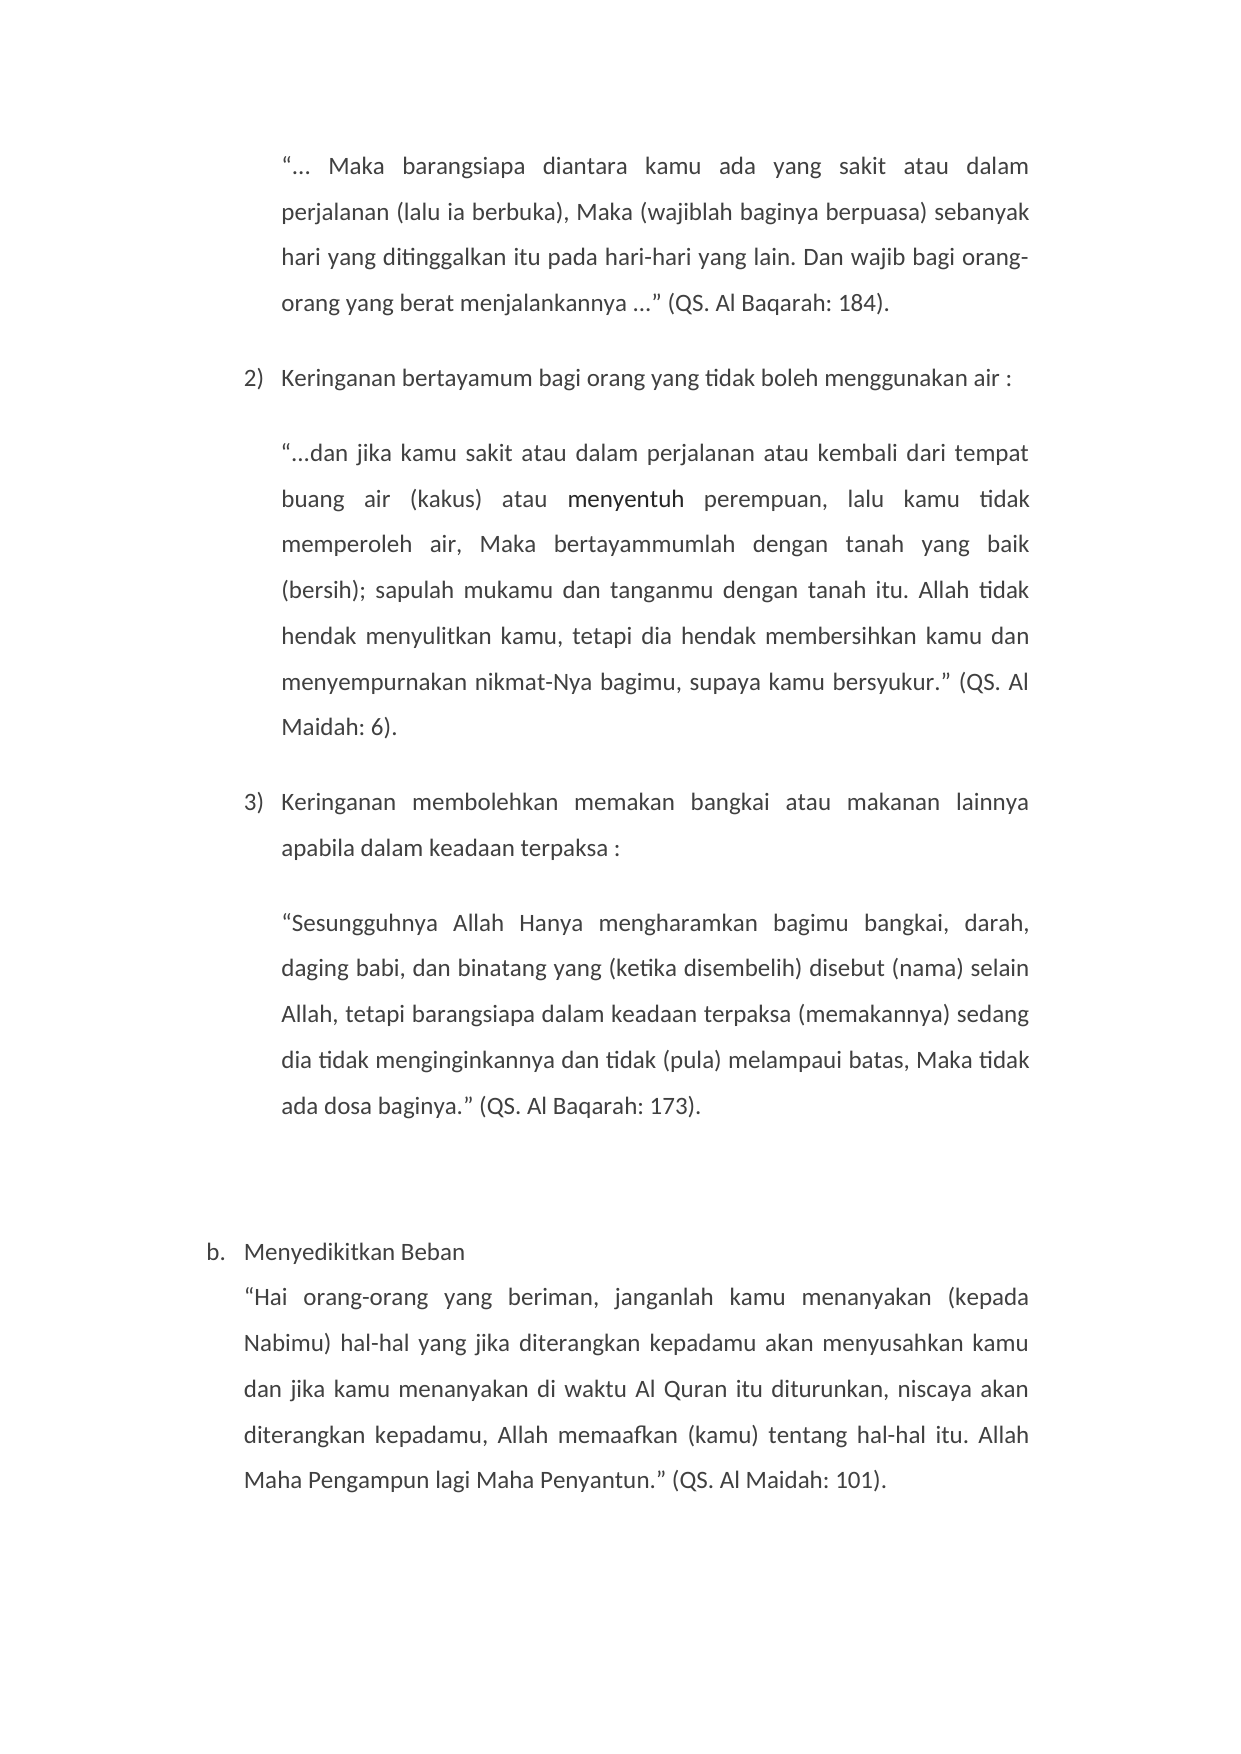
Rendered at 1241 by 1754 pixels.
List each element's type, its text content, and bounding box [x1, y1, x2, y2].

list Keringanan membolehkan memakan bangkai atau makanan lainnya apabila dalam keadaan terpaksa : [244, 786, 1030, 862]
list “Hai orang-orang yang beriman, janganlah kamu menanyakan (kepada Nabimu) hal-hal yang jika diterangkan kepadamu akan menyusahkan kamu dan jika kamu menanyakan di waktu Al Quran itu diturunkan, niscaya akan diterangkan kepadamu, Allah memaafkan (kamu) tentang hal-hal itu. Allah Maha Pengampun lagi Maha Penyantun.” (QS. Al Maidah: 101). [244, 1282, 1030, 1495]
text “... Maka barangsiapa diantara kamu ada yang sakit atau dalam perjalanan (lalu ia berbuka), Maka (wajiblah baginya berpuasa) sebanyak hari yang ditinggalkan itu pada hari-hari yang lain. Dan wajib bagi orang-orang yang berat menjalankannya ...” (QS. Al Baqarah: 184). [281, 150, 1030, 318]
text “...dan jika kamu sakit atau dalam perjalanan atau kembali dari tempat buang air (kakus) atau menyentuh perempuan, lalu kamu tidak memperoleh air, Maka bertayammumlah dengan tanah yang baik (bersih); sapulah mukamu dan tanganmu dengan tanah itu. Allah tidak hendak menyulitkan kamu, tetapi dia hendak membersihkan kamu dan menyempurnakan nikmat-Nya bagimu, supaya kamu bersyukur.” (QS. Al Maidah: 6). [272, 437, 1030, 742]
list Keringanan bertayamum bagi orang yang tidak boleh menggunakan air : [244, 362, 1030, 393]
list Menyedikitkan Beban [206, 1236, 1030, 1266]
text “Sesungguhnya Allah Hanya mengharamkan bagimu bangkai, darah, daging babi, dan binatang yang (ketika disembelih) disebut (nama) selain Allah, tetapi barangsiapa dalam keadaan terpaksa (memakannya) sedang dia tidak menginginkannya dan tidak (pula) melampaui batas, Maka tidak ada dosa baginya.” (QS. Al Baqarah: 173). [281, 907, 1030, 1120]
